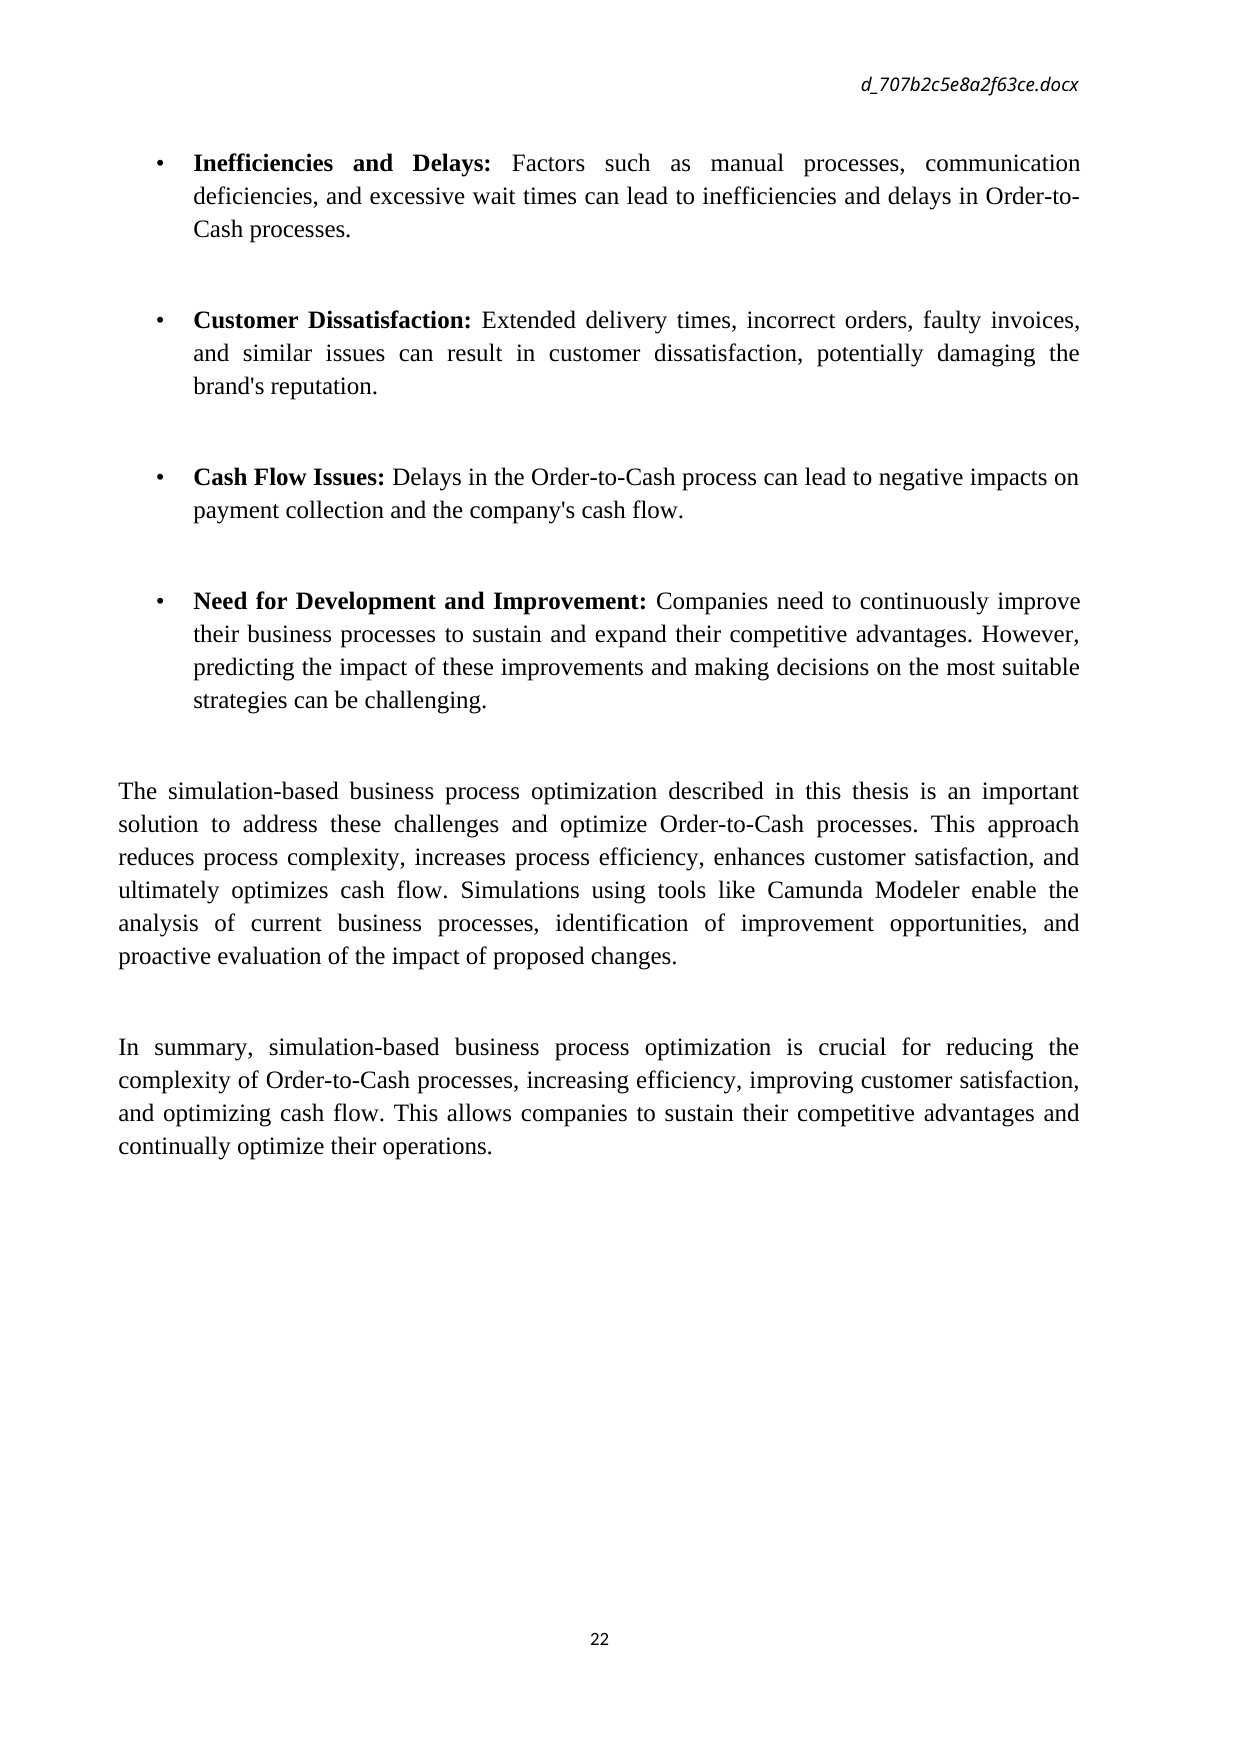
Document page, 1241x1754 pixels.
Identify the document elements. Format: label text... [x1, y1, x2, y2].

text The simulation-based business process optimization described in this thesis is an important solution to address these challenges and optimize Order-to-Cash processes. This approach reduces process complexity, increases process efficiency, enhances customer satisfaction, and ultimately optimizes cash flow. Simulations using tools like Camunda Modeler enable the analysis of current business processes, identification of improvement opportunities, and proactive evaluation of the impact of proposed changes. [118, 776, 1081, 970]
list Cash Flow Issues: Delays in the Order-to-Cash process can lead to negative impacts on payment collection and the company's cash flow. [156, 462, 1081, 524]
list Inefficiencies and Delays: Factors such as manual processes, communication deficiencies, and excessive wait times can lead to inefficiencies and delays in Order-to-Cash processes. [156, 148, 1081, 242]
list Need for Development and Improvement: Companies need to continuously improve their business processes to sustain and expand their competitive advantages. However, predicting the impact of these improvements and making decisions on the most suitable strategies can be challenging. [156, 586, 1081, 714]
text In summary, simulation-based business process optimization is crucial for reducing the complexity of Order-to-Cash processes, increasing efficiency, improving customer satisfaction, and optimizing cash flow. This allows companies to sustain their competitive advantages and continually optimize their operations. [118, 1032, 1081, 1160]
list Customer Dissatisfaction: Extended delivery times, incorrect orders, faulty invoices, and similar issues can result in customer dissatisfaction, potentially damaging the brand's reputation. [156, 305, 1081, 399]
